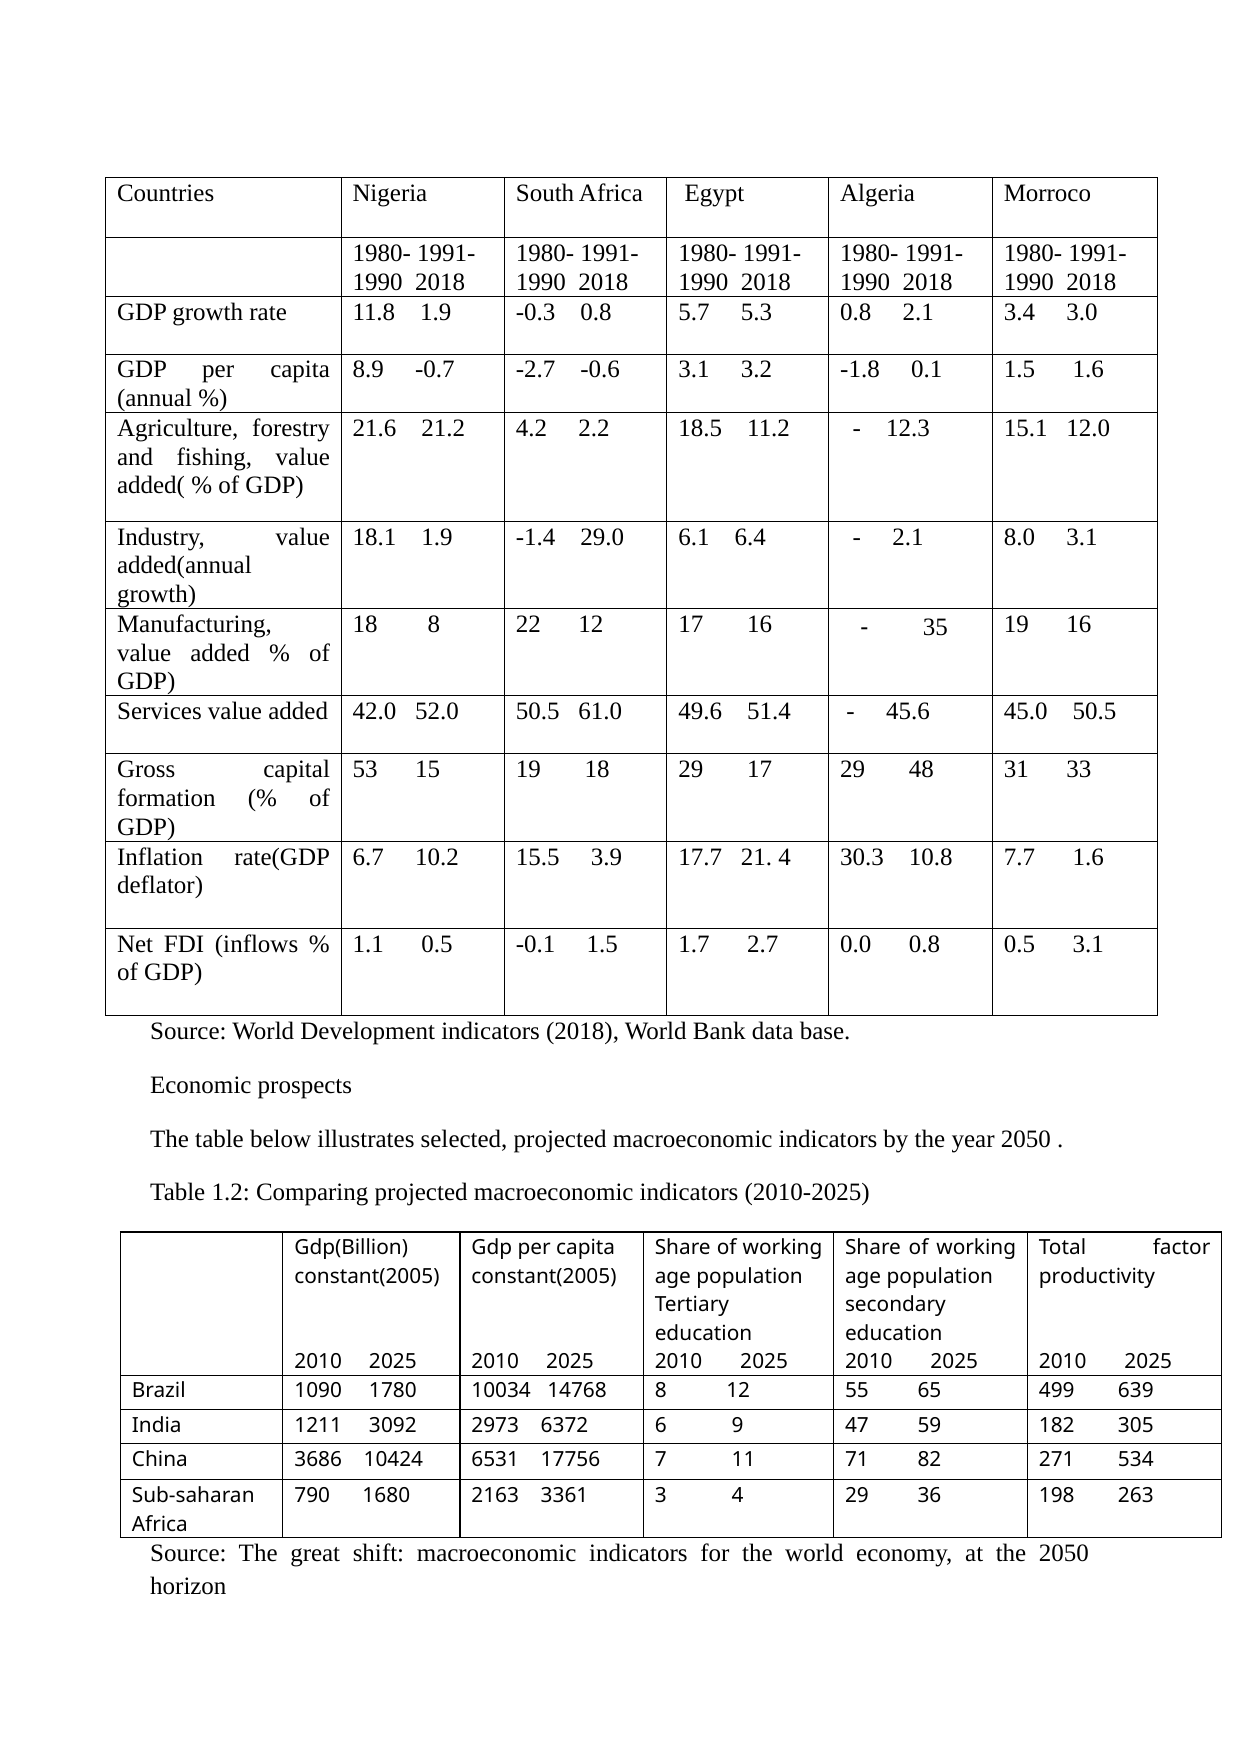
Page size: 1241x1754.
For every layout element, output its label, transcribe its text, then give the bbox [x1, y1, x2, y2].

table_cell 7.7 1.6 [993, 842, 1157, 928]
table_cell 1090 1780 [283, 1376, 459, 1409]
table_cell -1.4 29.0 [505, 522, 666, 608]
text Table 1.2: Comparing projected macroeconomic indicators (2010-2025) [150, 1177, 1090, 1206]
table_cell [106, 238, 341, 296]
table_cell 49.6 51.4 [667, 696, 828, 753]
table_cell 29 17 [667, 754, 828, 841]
table_cell 6.1 6.4 [667, 522, 828, 608]
table_cell 17.7 21. 4 [667, 842, 828, 928]
table_cell 0.8 2.1 [829, 297, 992, 353]
table_header Total factor productivity 2010 2025 [1028, 1233, 1221, 1374]
table_cell 8.0 3.1 [993, 522, 1157, 608]
table_cell 31 33 [993, 754, 1157, 841]
table_cell 29 48 [829, 754, 992, 841]
table_cell 47 59 [834, 1410, 1027, 1443]
table_cell 2163 3361 [461, 1480, 643, 1537]
table_cell 18.5 11.2 [667, 413, 828, 521]
table_header Gdp per capita constant(2005) 2010 2025 [461, 1233, 643, 1374]
table_cell 3.1 3.2 [667, 355, 828, 412]
table_cell 21.6 21.2 [342, 413, 504, 521]
table_cell 1980- 1991- 1990 2018 [993, 238, 1157, 296]
table_header Gdp(Billion) constant(2005) 2010 2025 [283, 1233, 459, 1374]
table_cell 0.5 3.1 [993, 929, 1157, 1015]
table_cell 1980- 1991- 1990 2018 [667, 238, 828, 296]
table_cell 5.7 5.3 [667, 297, 828, 353]
table_cell India [121, 1410, 282, 1443]
table_header [121, 1233, 282, 1374]
table_cell -0.3 0.8 [505, 297, 666, 353]
text Economic prospects [150, 1070, 1090, 1098]
table_cell Sub-saharan Africa [121, 1480, 282, 1537]
table_cell 3686 10424 [283, 1444, 459, 1479]
table_cell 6 9 [644, 1410, 833, 1443]
table_cell 19 16 [993, 609, 1157, 695]
table_cell 1.7 2.7 [667, 929, 828, 1015]
table_header South Africa [505, 178, 666, 237]
table_cell 18.1 1.9 [342, 522, 504, 608]
table_cell Gross capital formation (% of GDP) [106, 754, 341, 841]
table_cell 22 12 [505, 609, 666, 695]
table_cell 0.0 0.8 [829, 929, 992, 1015]
table_cell 15.1 12.0 [993, 413, 1157, 521]
table_cell 271 534 [1028, 1444, 1221, 1479]
table_cell 8.9 -0.7 [342, 355, 504, 412]
table_cell Industry, value added(annual growth) [106, 522, 341, 608]
table_cell 4.2 2.2 [505, 413, 666, 521]
table_cell China [121, 1444, 282, 1479]
table_cell 18 8 [342, 609, 504, 695]
table_cell 42.0 52.0 [342, 696, 504, 753]
table_cell 53 15 [342, 754, 504, 841]
table_cell GDP growth rate [106, 297, 341, 353]
table_cell 71 82 [834, 1444, 1027, 1479]
table_cell - 2.1 [829, 522, 992, 608]
table_header Algeria [829, 178, 992, 237]
table_cell 1980- 1991- 1990 2018 [505, 238, 666, 296]
table_cell 17 16 [667, 609, 828, 695]
table_header Share of working age population Tertiary education 2010 2025 [644, 1233, 833, 1374]
table_cell 6.7 10.2 [342, 842, 504, 928]
table_header Share of working age population secondary education 2010 2025 [834, 1233, 1027, 1374]
table_cell 198 263 [1028, 1480, 1221, 1537]
table_cell 15.5 3.9 [505, 842, 666, 928]
table_cell Net FDI (inflows % of GDP) [106, 929, 341, 1015]
table_cell Services value added [106, 696, 341, 753]
table_header Morroco [993, 178, 1157, 237]
table_header Nigeria [342, 178, 504, 237]
table_cell 55 65 [834, 1376, 1027, 1409]
table_cell 499 639 [1028, 1376, 1221, 1409]
table_cell 45.0 50.5 [993, 696, 1157, 753]
text Source: World Development indicators (2018), World Bank data base. [150, 1016, 1090, 1045]
table_cell 29 36 [834, 1480, 1027, 1537]
table_cell 1211 3092 [283, 1410, 459, 1443]
table_cell 10034 14768 [461, 1376, 643, 1409]
table_cell -1.8 0.1 [829, 355, 992, 412]
table_cell 6531 17756 [461, 1444, 643, 1479]
table_cell Brazil [121, 1376, 282, 1409]
table_cell -2.7 -0.6 [505, 355, 666, 412]
table_cell 8 12 [644, 1376, 833, 1409]
table_cell - 12.3 [829, 413, 992, 521]
table_cell Inflation rate(GDP deflator) [106, 842, 341, 928]
table_cell 1.1 0.5 [342, 929, 504, 1015]
table_cell 182 305 [1028, 1410, 1221, 1443]
table_cell -0.1 1.5 [505, 929, 666, 1015]
table_header Countries [106, 178, 341, 237]
table_cell 19 18 [505, 754, 666, 841]
text Source: The great shift: macroeconomic indicators for the world economy, at the 2050 horizon [150, 1538, 1090, 1600]
table_header Egypt [667, 178, 828, 237]
table_cell 30.3 10.8 [829, 842, 992, 928]
table_cell 3 4 [644, 1480, 833, 1537]
table_cell 1.5 1.6 [993, 355, 1157, 412]
table_cell GDP per capita (annual %) [106, 355, 341, 412]
table_cell 790 1680 [283, 1480, 459, 1537]
table_cell Agriculture, forestry and fishing, value added( % of GDP) [106, 413, 341, 521]
table_cell 1980- 1991- 1990 2018 [342, 238, 504, 296]
text The table below illustrates selected, projected macroeconomic indicators by the year 2050 . [150, 1124, 1090, 1152]
table_cell 1980- 1991- 1990 2018 [829, 238, 992, 296]
table_cell 7 11 [644, 1444, 833, 1479]
table_cell 2973 6372 [461, 1410, 643, 1443]
table_cell 11.8 1.9 [342, 297, 504, 353]
table_cell - 45.6 [829, 696, 992, 753]
table_cell 50.5 61.0 [505, 696, 666, 753]
table_cell 3.4 3.0 [993, 297, 1157, 353]
table_cell Manufacturing, value added % of GDP) [106, 609, 341, 695]
table_cell 35 [829, 609, 992, 695]
